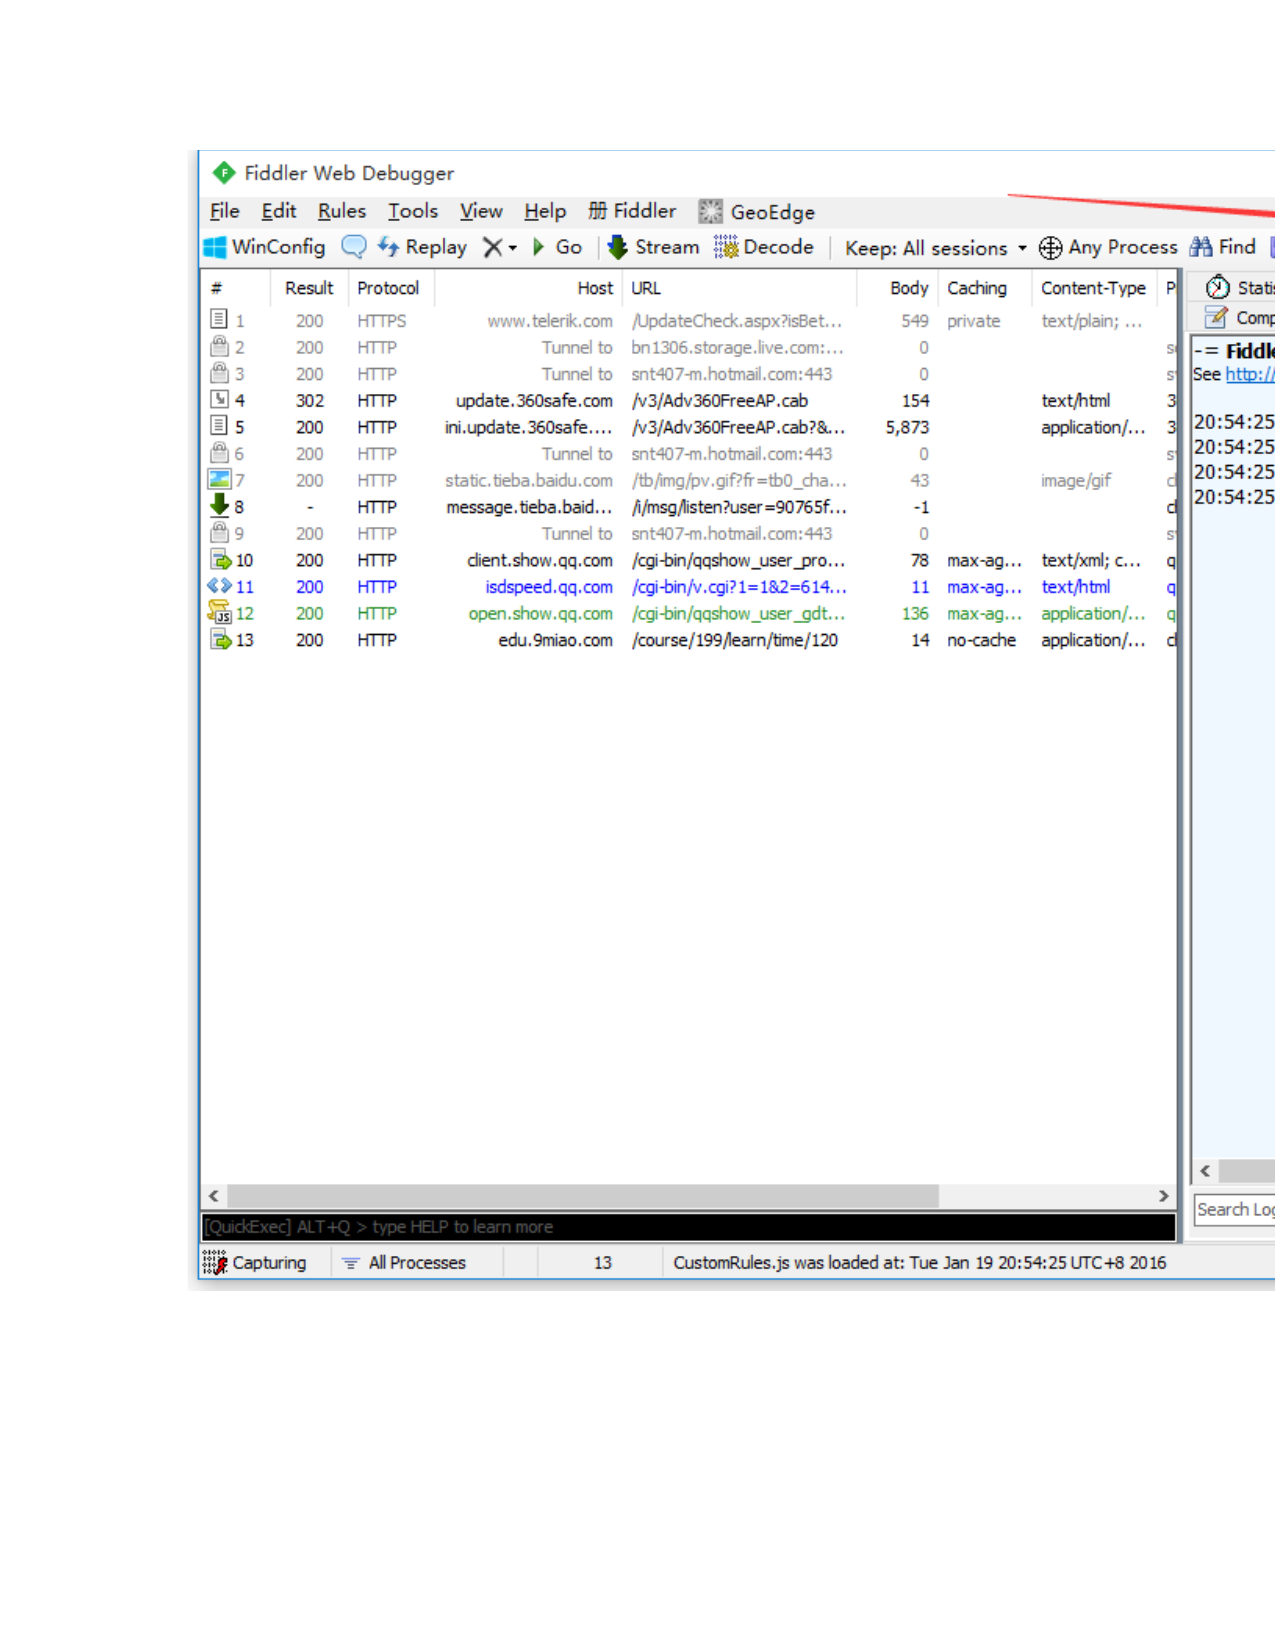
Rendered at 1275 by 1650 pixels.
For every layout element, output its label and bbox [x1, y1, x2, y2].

picture [187, 150, 1275, 1291]
